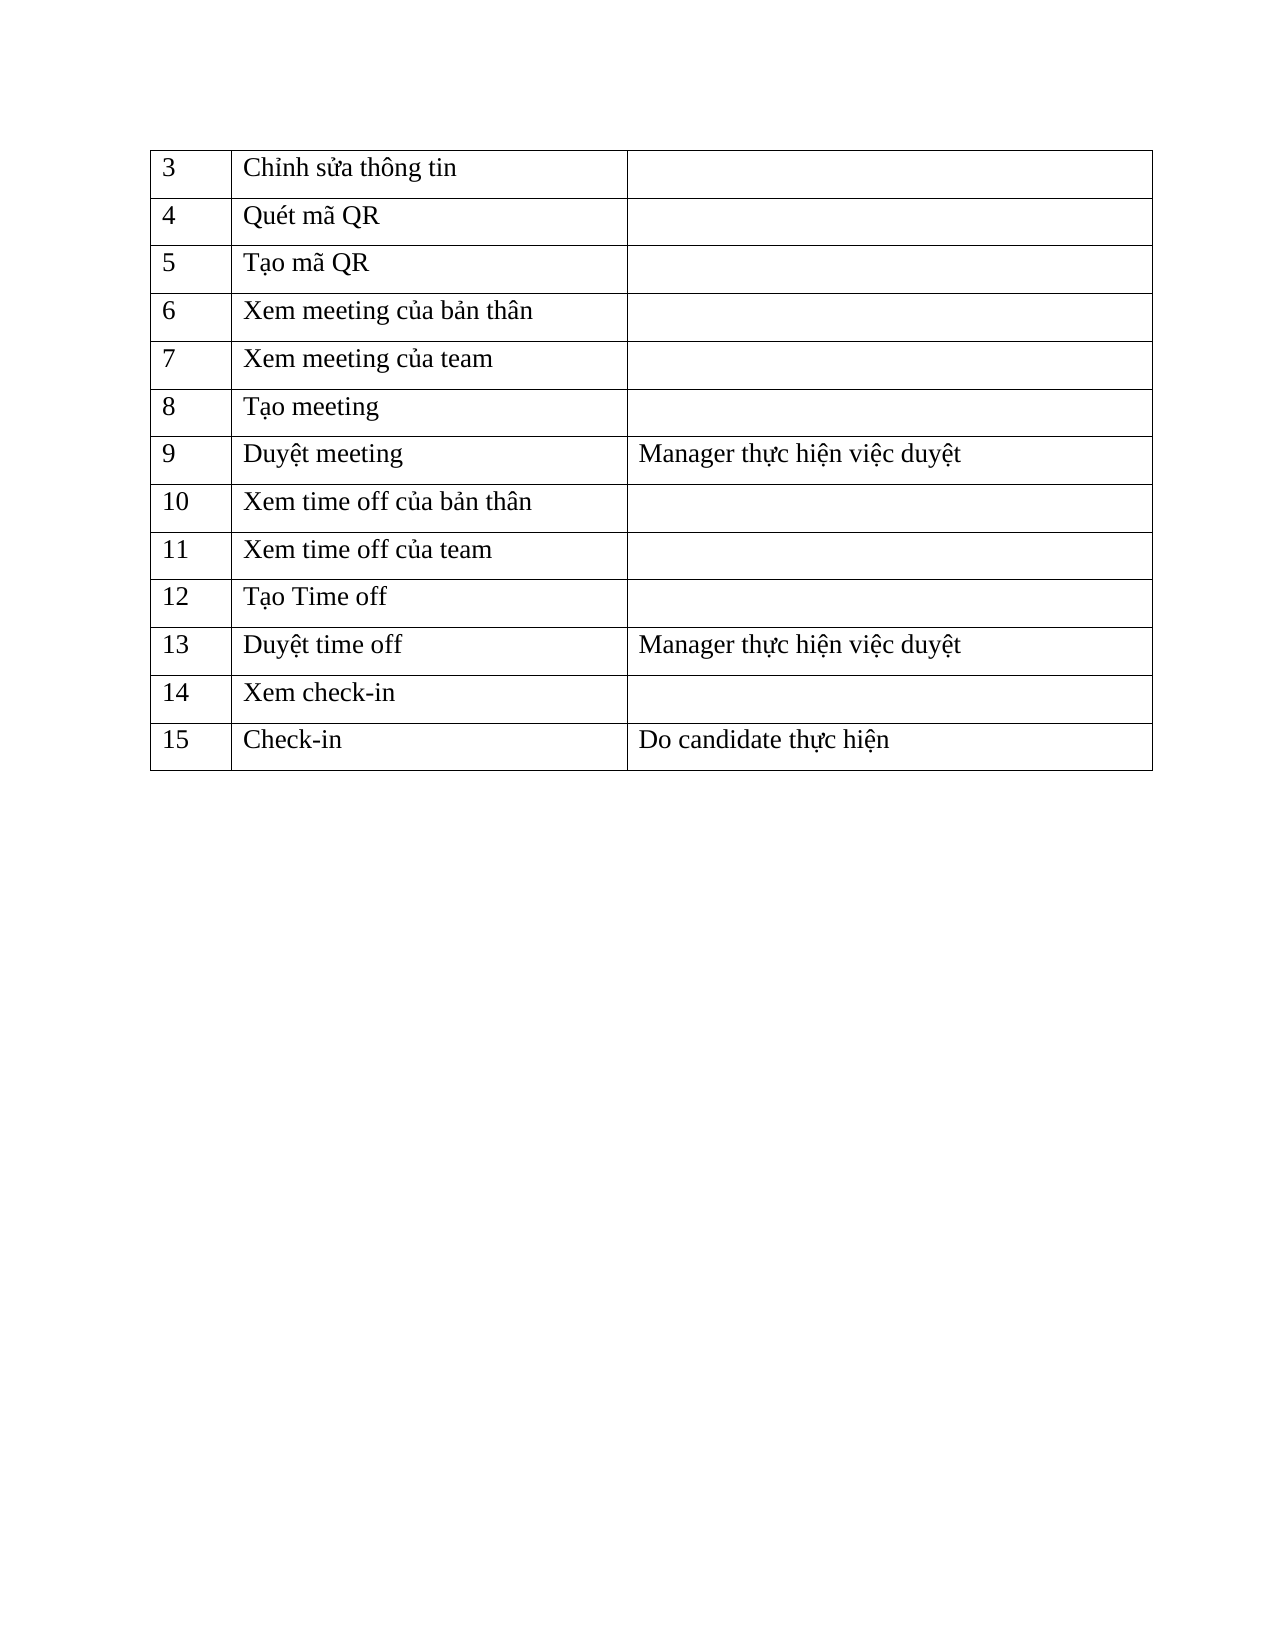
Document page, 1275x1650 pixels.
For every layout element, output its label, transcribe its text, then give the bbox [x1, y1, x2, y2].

table_cell [628, 390, 1152, 436]
table_cell [628, 533, 1152, 579]
table_cell Tạo meeting [232, 390, 627, 436]
table_cell 13 [151, 628, 231, 675]
table_cell Do candidate thực hiện [628, 724, 1152, 770]
table_cell 11 [151, 533, 231, 579]
table_cell [628, 580, 1152, 627]
table_cell 8 [151, 390, 231, 436]
table_cell Tạo mã QR [232, 246, 627, 293]
table_cell [628, 151, 1152, 198]
table_cell Xem meeting của bản thân [232, 294, 627, 341]
table_cell 9 [151, 437, 231, 484]
table_cell Xem time off của team [232, 533, 627, 579]
table_cell Xem check-in [232, 676, 627, 722]
table_cell [628, 246, 1152, 293]
table_cell Manager thực hiện việc duyệt [628, 628, 1152, 675]
table_cell Manager thực hiện việc duyệt [628, 437, 1152, 484]
table_cell 6 [151, 294, 231, 341]
table_cell Xem time off của bản thân [232, 485, 627, 532]
table_cell Duyệt meeting [232, 437, 627, 484]
table_cell [628, 342, 1152, 388]
table_cell [628, 294, 1152, 341]
table_cell Chỉnh sửa thông tin [232, 151, 627, 198]
table_cell 7 [151, 342, 231, 388]
table_cell 5 [151, 246, 231, 293]
table_cell Xem meeting của team [232, 342, 627, 388]
table_cell 12 [151, 580, 231, 627]
table_cell Check-in [232, 724, 627, 770]
table_cell 3 [151, 151, 231, 198]
table_cell 14 [151, 676, 231, 722]
table_cell Quét mã QR [232, 199, 627, 245]
table_cell [628, 485, 1152, 532]
table_cell 10 [151, 485, 231, 532]
table_cell [628, 199, 1152, 245]
table_cell Tạo Time off [232, 580, 627, 627]
table_cell [628, 676, 1152, 722]
table_cell Duyệt time off [232, 628, 627, 675]
table_cell 4 [151, 199, 231, 245]
table_cell 15 [151, 724, 231, 770]
